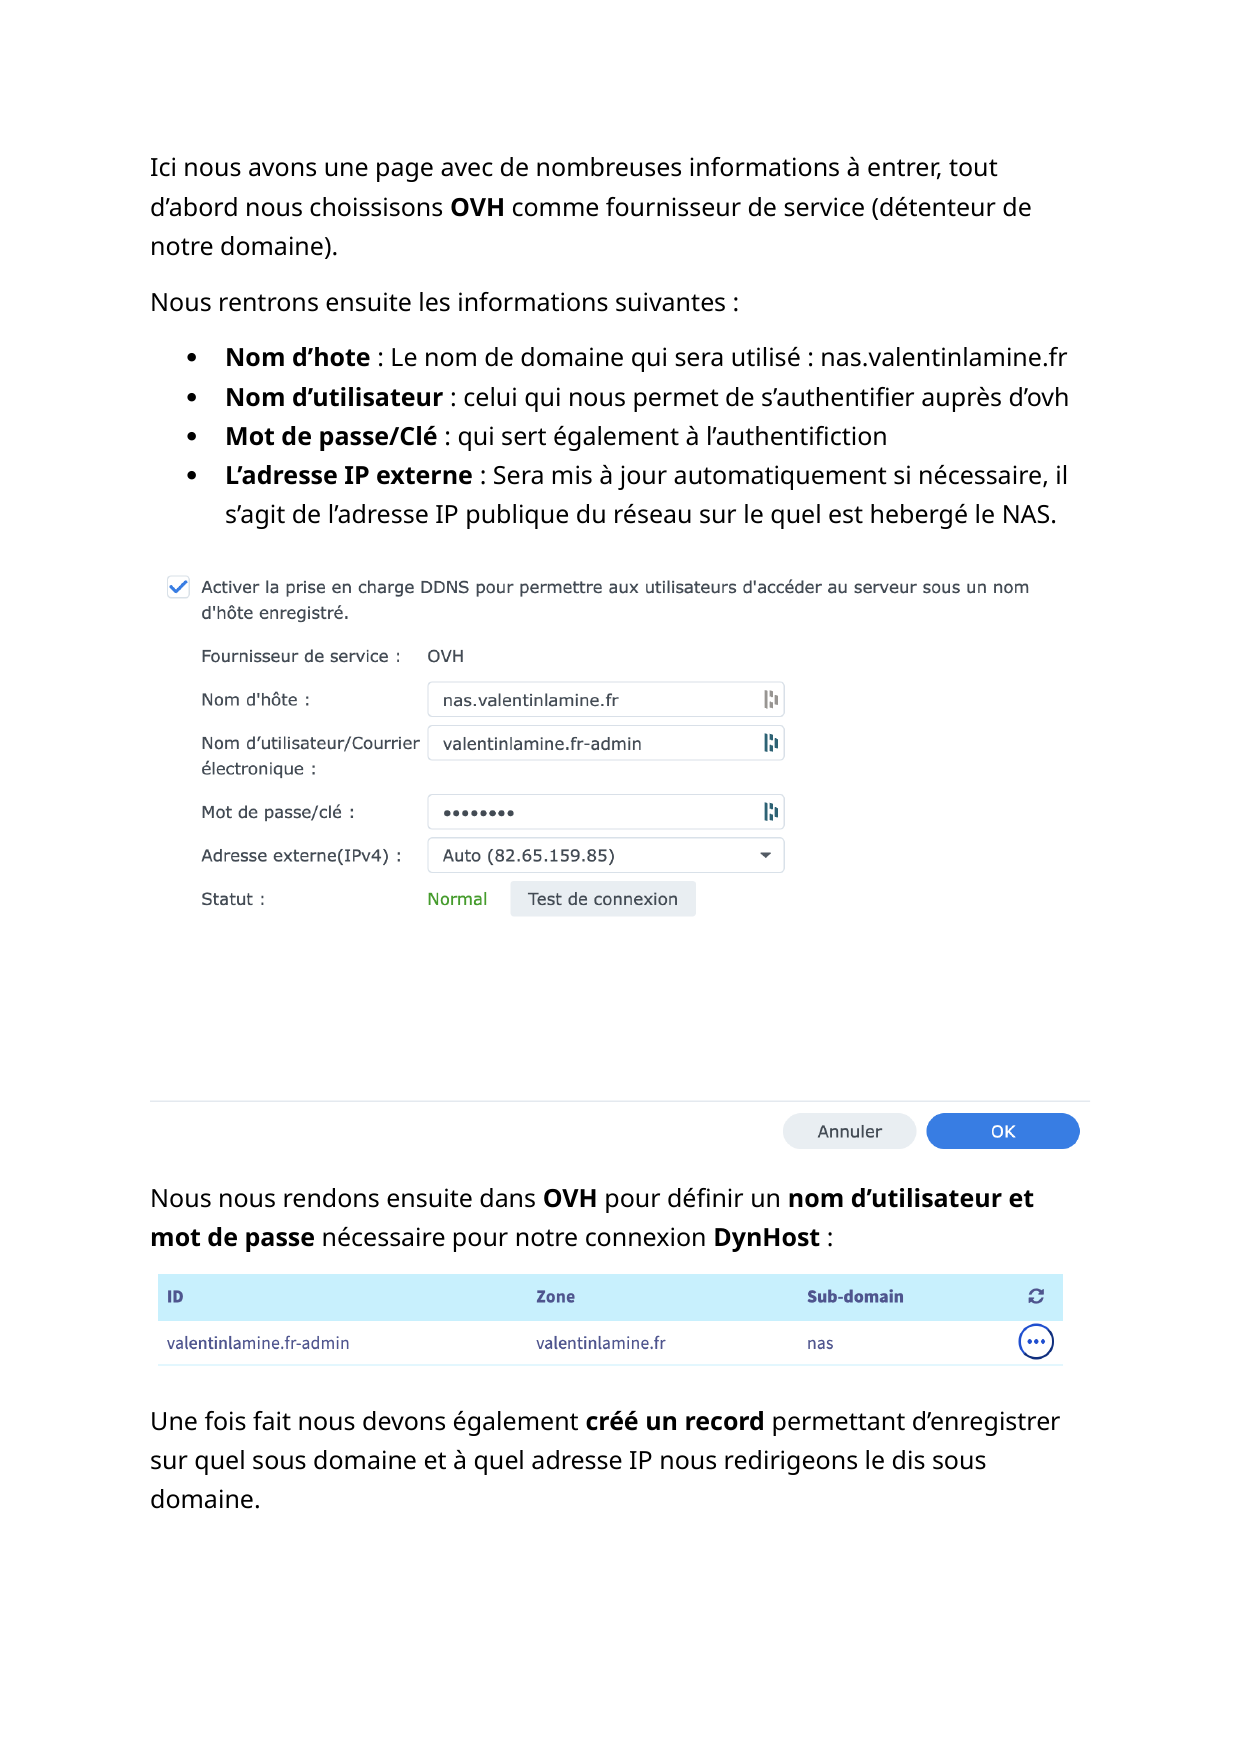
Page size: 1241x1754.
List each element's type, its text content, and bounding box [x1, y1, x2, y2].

text Ici nous avons une page avec de nombreuses informations à entrer, tout d’abord nous choissisons OVH comme fournisseur de service (détenteur de notre domaine). [150, 150, 1090, 262]
list Nom d’hote : Le nom de domaine qui sera utilisé : nas.valentinlamine.fr [187, 340, 1090, 374]
list Mot de passe/Clé : qui sert également à l’authentifiction [187, 418, 1090, 452]
list Nom d’utilisateur : celui qui nous permet de s’authentifier auprès d’ovh [187, 379, 1090, 413]
list L’adresse IP externe : Sera mis à jour automatiquement si nécessaire, il s’agit de l’adresse IP publique du réseau sur le quel est hebergé le NAS. [187, 457, 1090, 531]
picture [150, 1258, 1091, 1382]
text Une fois fait nous devons également créé un record permettant d’enregistrer sur quel sous domaine et à quel adresse IP nous redirigeons le dis sous domaine. [150, 1403, 1090, 1516]
text Nous nous rendons ensuite dans OVH pour définir un nom d’utilisateur et mot de passe nécessaire pour notre connexion DynHost : [150, 1180, 1090, 1258]
text Nous rentrons ensuite les informations suivantes : [150, 284, 1090, 318]
picture [150, 552, 1091, 1159]
